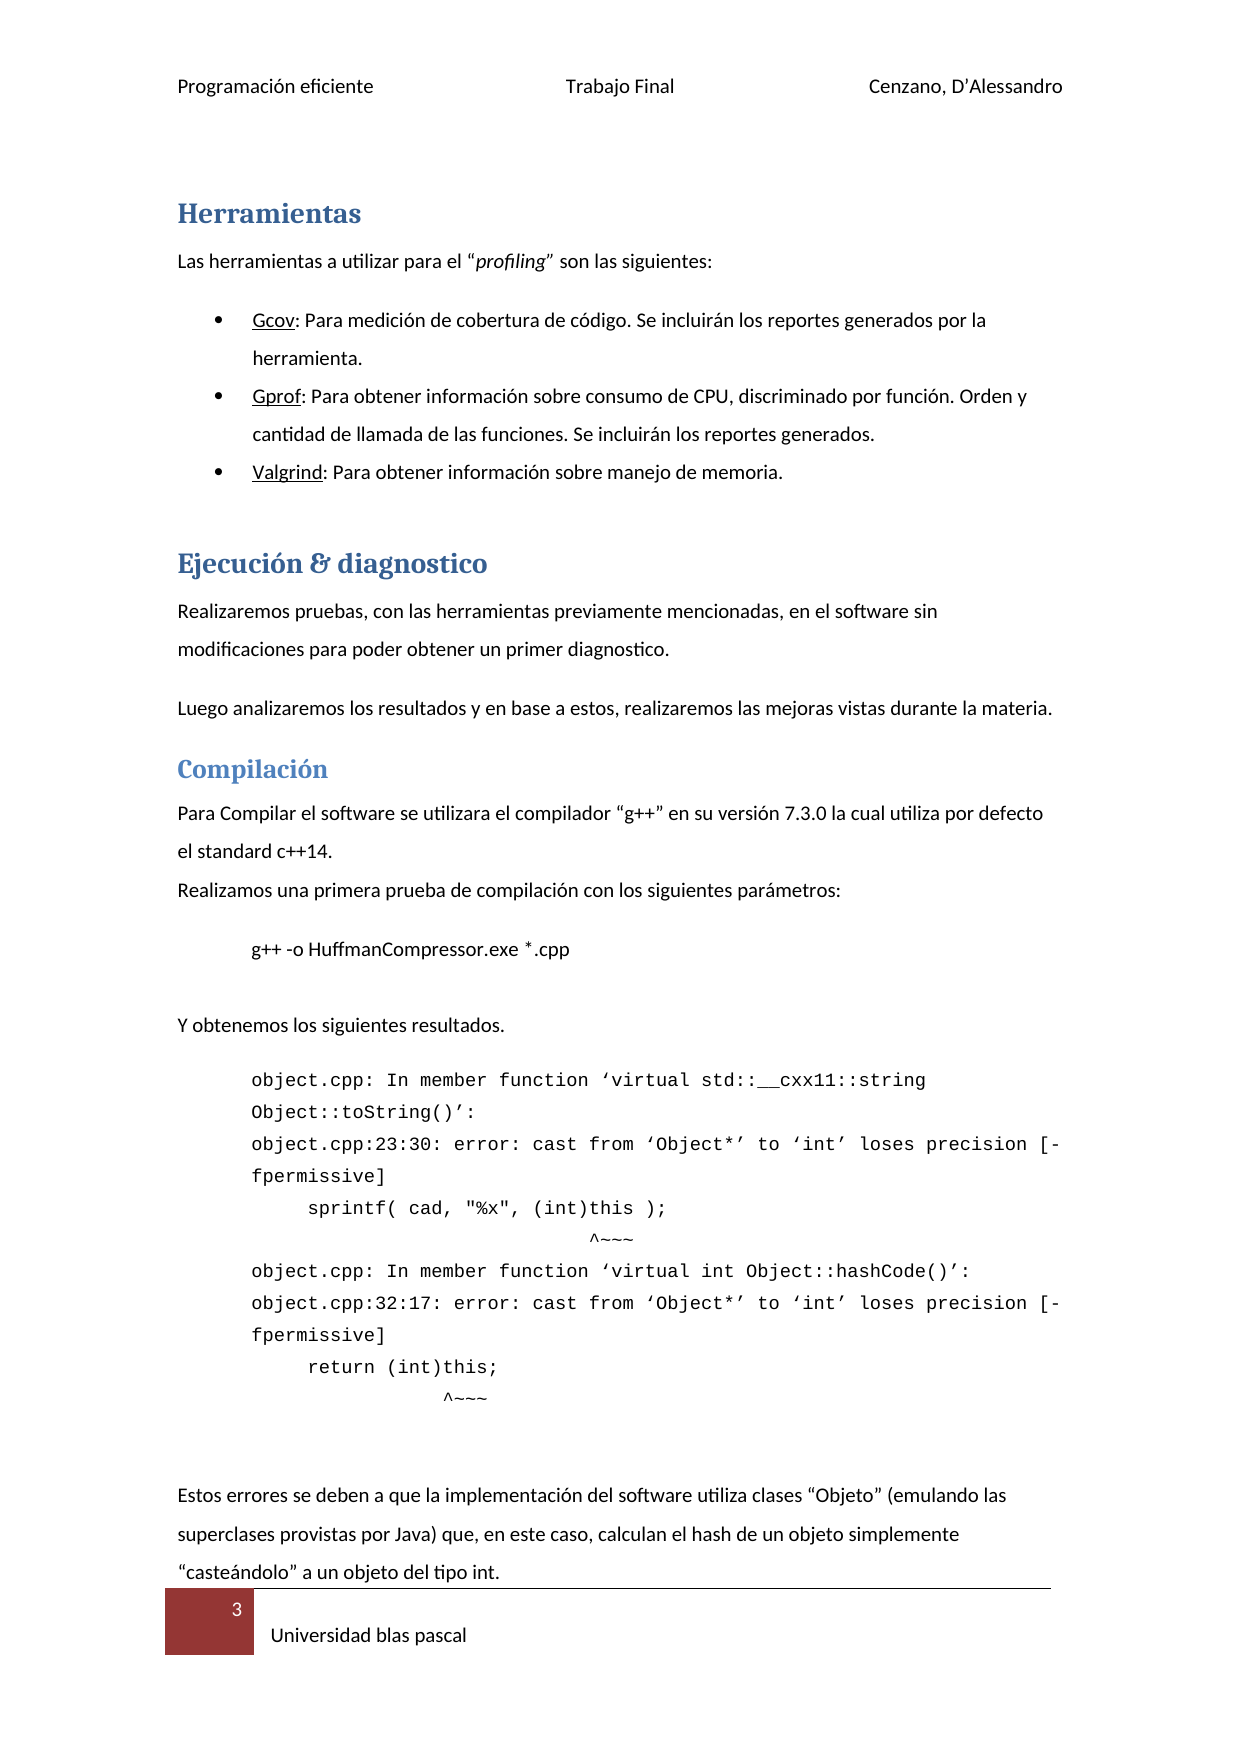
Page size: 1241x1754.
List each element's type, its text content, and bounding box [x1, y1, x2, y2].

text Las herramientas a utilizar para el “profiling” son las siguientes: [177, 248, 1063, 273]
subtitle Herramientas [177, 198, 1063, 231]
text g++ -o HuffmanCompressor.exe *.cpp Y obtenemos los siguientes resultados. [177, 936, 1063, 1037]
text object.cpp: In member function ‘virtual std::__cxx11::string Object::toString()’: object.cpp:23:30: error: cast from ‘Object*’ to ‘int’ loses precision [-fpermissive] sprintf( cad, "%x", (int)this ); ^~~~ object.cpp: In member function ‘virtual int Object::hashCode()’: object.cpp:32:17: error: cast from ‘Object*’ to ‘int’ loses precision [-fpermissive] return (int)this; ^~~~ [251, 1071, 1063, 1449]
list Valgrind: Para obtener información sobre manejo de memoria. [215, 459, 1063, 485]
text Para Compilar el software se utilizara el compilador “g++” en su versión 7.3.0 la cual utiliza por defecto el standard c++14. Realizamos una primera prueba de compilación con los siguientes parámetros: [177, 801, 1063, 902]
subtitle Compilación [177, 754, 1063, 785]
list Gprof: Para obtener información sobre consumo de CPU, discriminado por función. Orden y cantidad de llamada de las funciones. Se incluirán los reportes generados. [215, 383, 1063, 447]
text Luego analizaremos los resultados y en base a estos, realizaremos las mejoras vistas durante la materia. [177, 695, 1063, 720]
text Realizaremos pruebas, con las herramientas previamente mencionadas, en el software sin modificaciones para poder obtener un primer diagnostico. [177, 598, 1063, 661]
list Gcov: Para medición de cobertura de código. Se incluirán los reportes generados por la herramienta. [215, 307, 1063, 370]
subtitle Ejecución & diagnostico [177, 547, 1063, 581]
